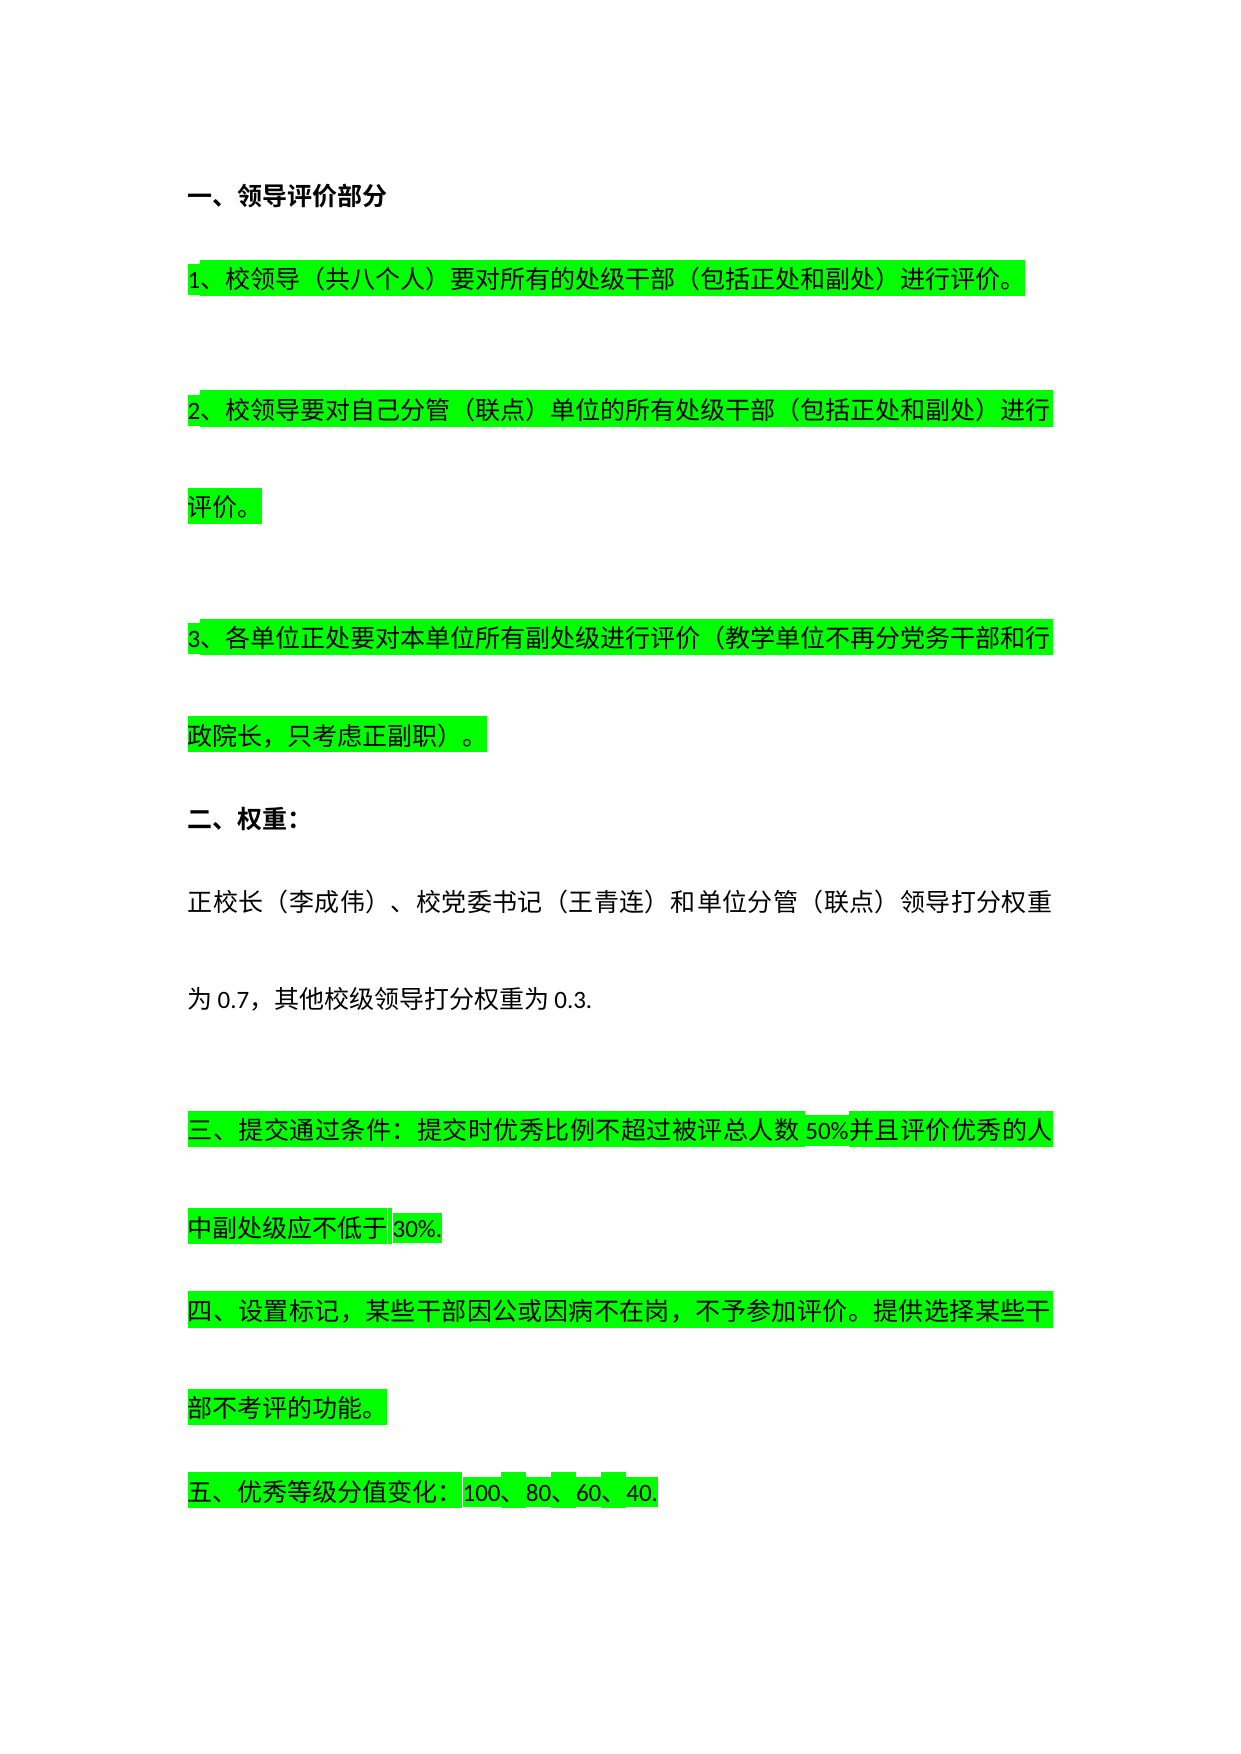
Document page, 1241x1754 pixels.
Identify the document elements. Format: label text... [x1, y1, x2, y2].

text 一、领导评价部分 [187, 162, 1053, 227]
text 二、权重： [187, 785, 1053, 850]
text 1、校领导（共八个人）要对所有的处级干部（包括正处和副处）进行评价。 [187, 245, 1053, 310]
text 三、提交通过条件：提交时优秀比例不超过被评总人数50%并且评价优秀的人中副处级应不低于30%. [187, 1096, 1053, 1259]
text 3、各单位正处要对本单位所有副处级进行评价（教学单位不再分党务干部和行政院长，只考虑正副职）。 [187, 604, 1053, 767]
text 四、设置标记，某些干部因公或因病不在岗，不予参加评价。提供选择某些干部不考评的功能。 [187, 1277, 1053, 1439]
text 2、校领导要对自己分管（联点）单位的所有处级干部（包括正处和副处）进行评价。 [187, 376, 1053, 538]
text 正校长（李成伟）、校党委书记（王青连）和单位分管（联点）领导打分权重为0.7，其他校级领导打分权重为0.3. [187, 868, 1053, 1031]
text 五、优秀等级分值变化：100、80、60、40. [187, 1458, 1053, 1523]
